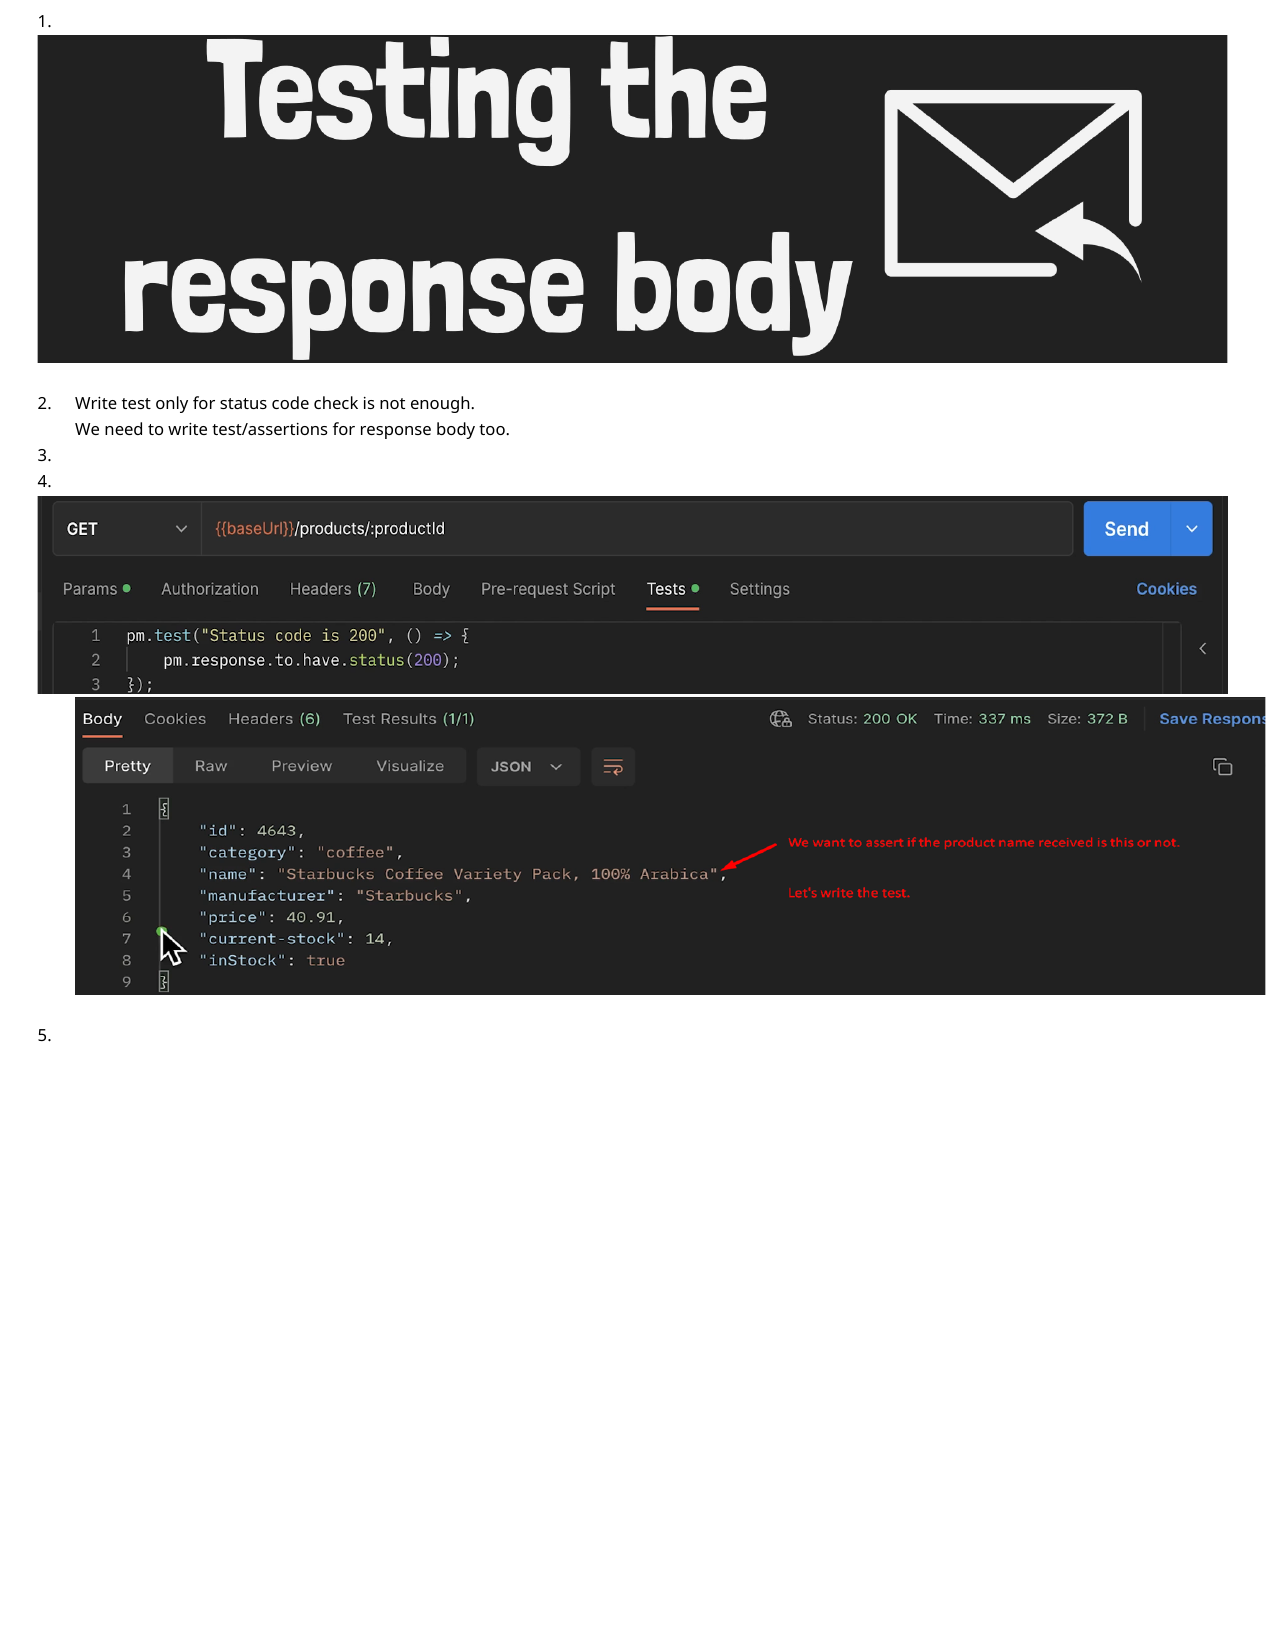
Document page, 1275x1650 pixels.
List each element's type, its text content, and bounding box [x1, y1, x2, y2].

picture [37, 496, 1228, 694]
picture [75, 697, 1266, 995]
list Write test only for status code check is not enough. We need to write test/assertions for response body too. [37, 392, 1255, 441]
picture [37, 35, 1228, 363]
